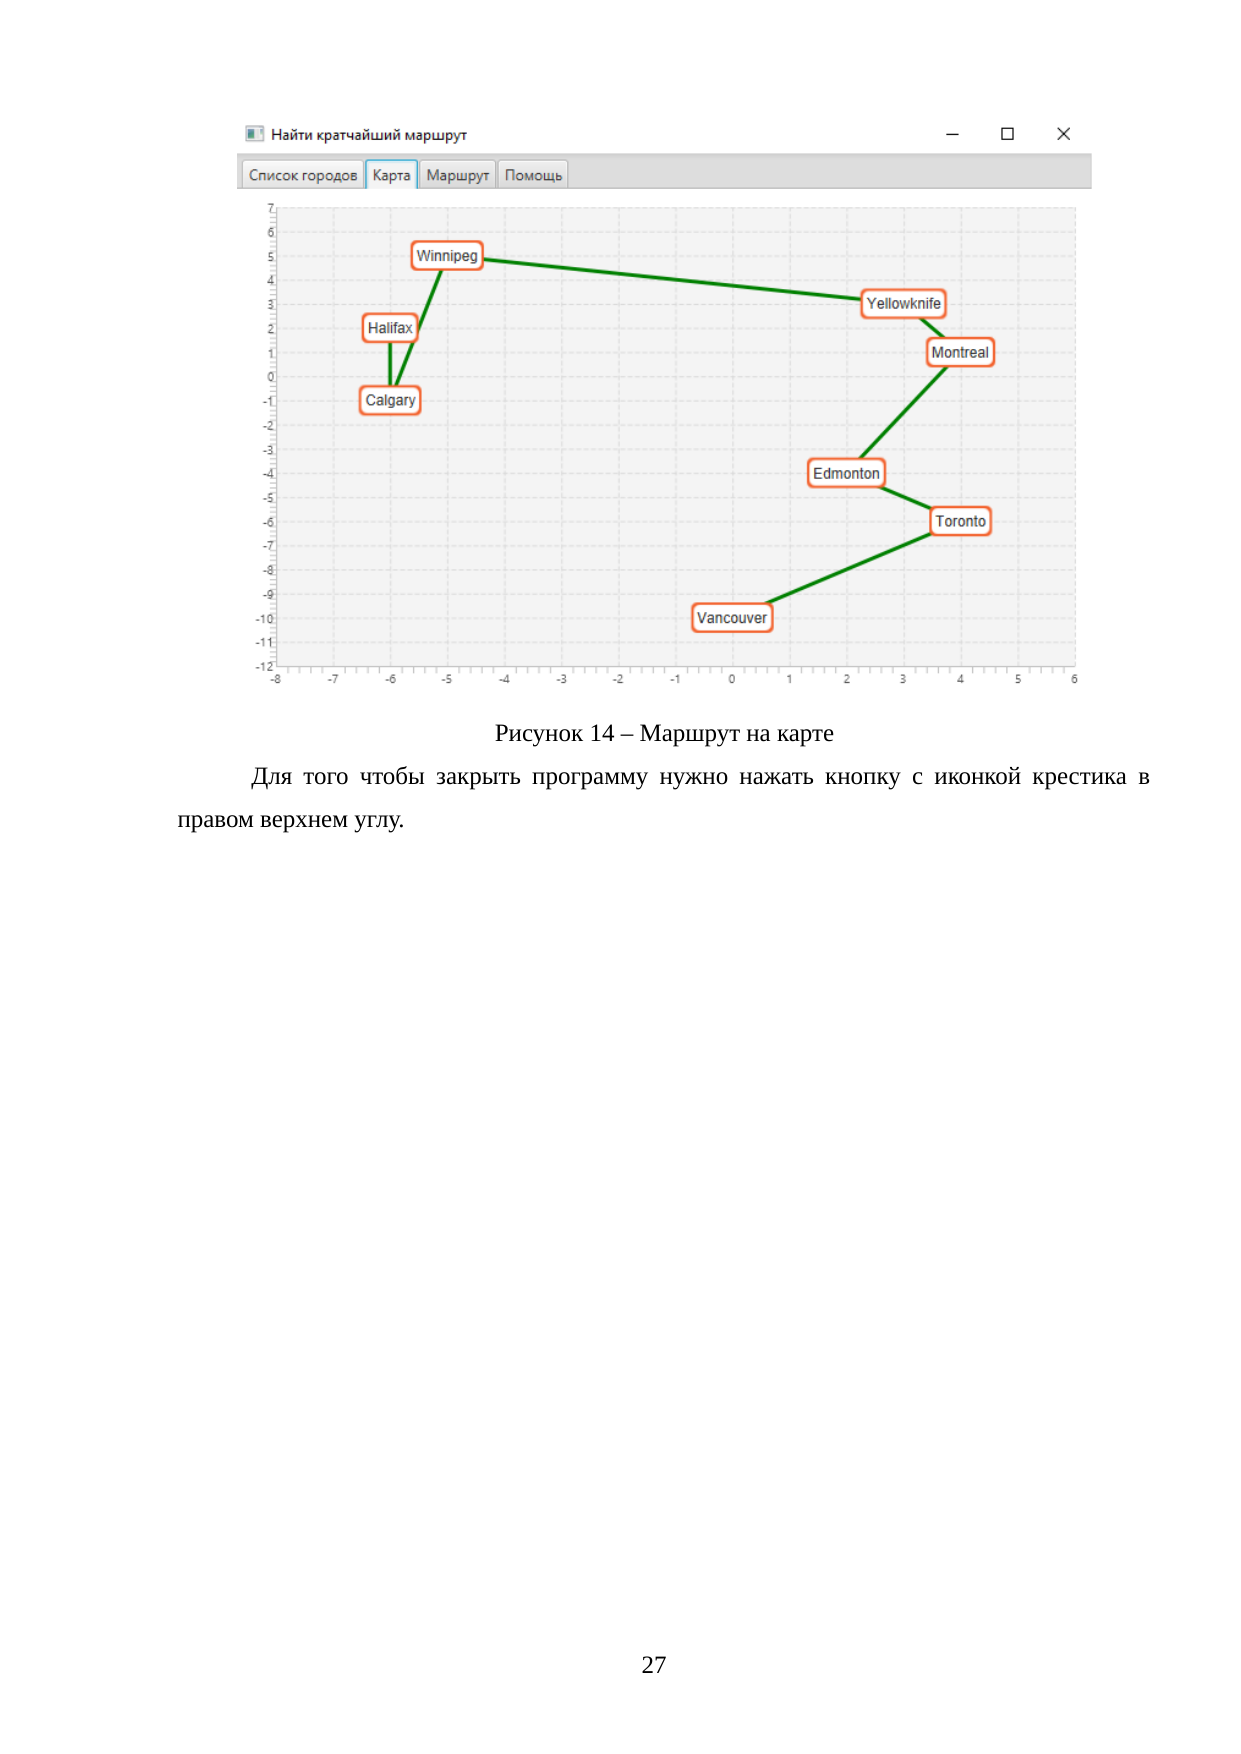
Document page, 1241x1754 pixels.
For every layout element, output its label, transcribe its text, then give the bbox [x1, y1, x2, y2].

picture [237, 118, 1092, 704]
text Для того чтобы закрыть программу нужно нажать кнопку с иконкой крестика в правом верхнем углу. [177, 761, 1152, 833]
text Рисунок 14 – Маршрут на карте [177, 718, 1152, 747]
